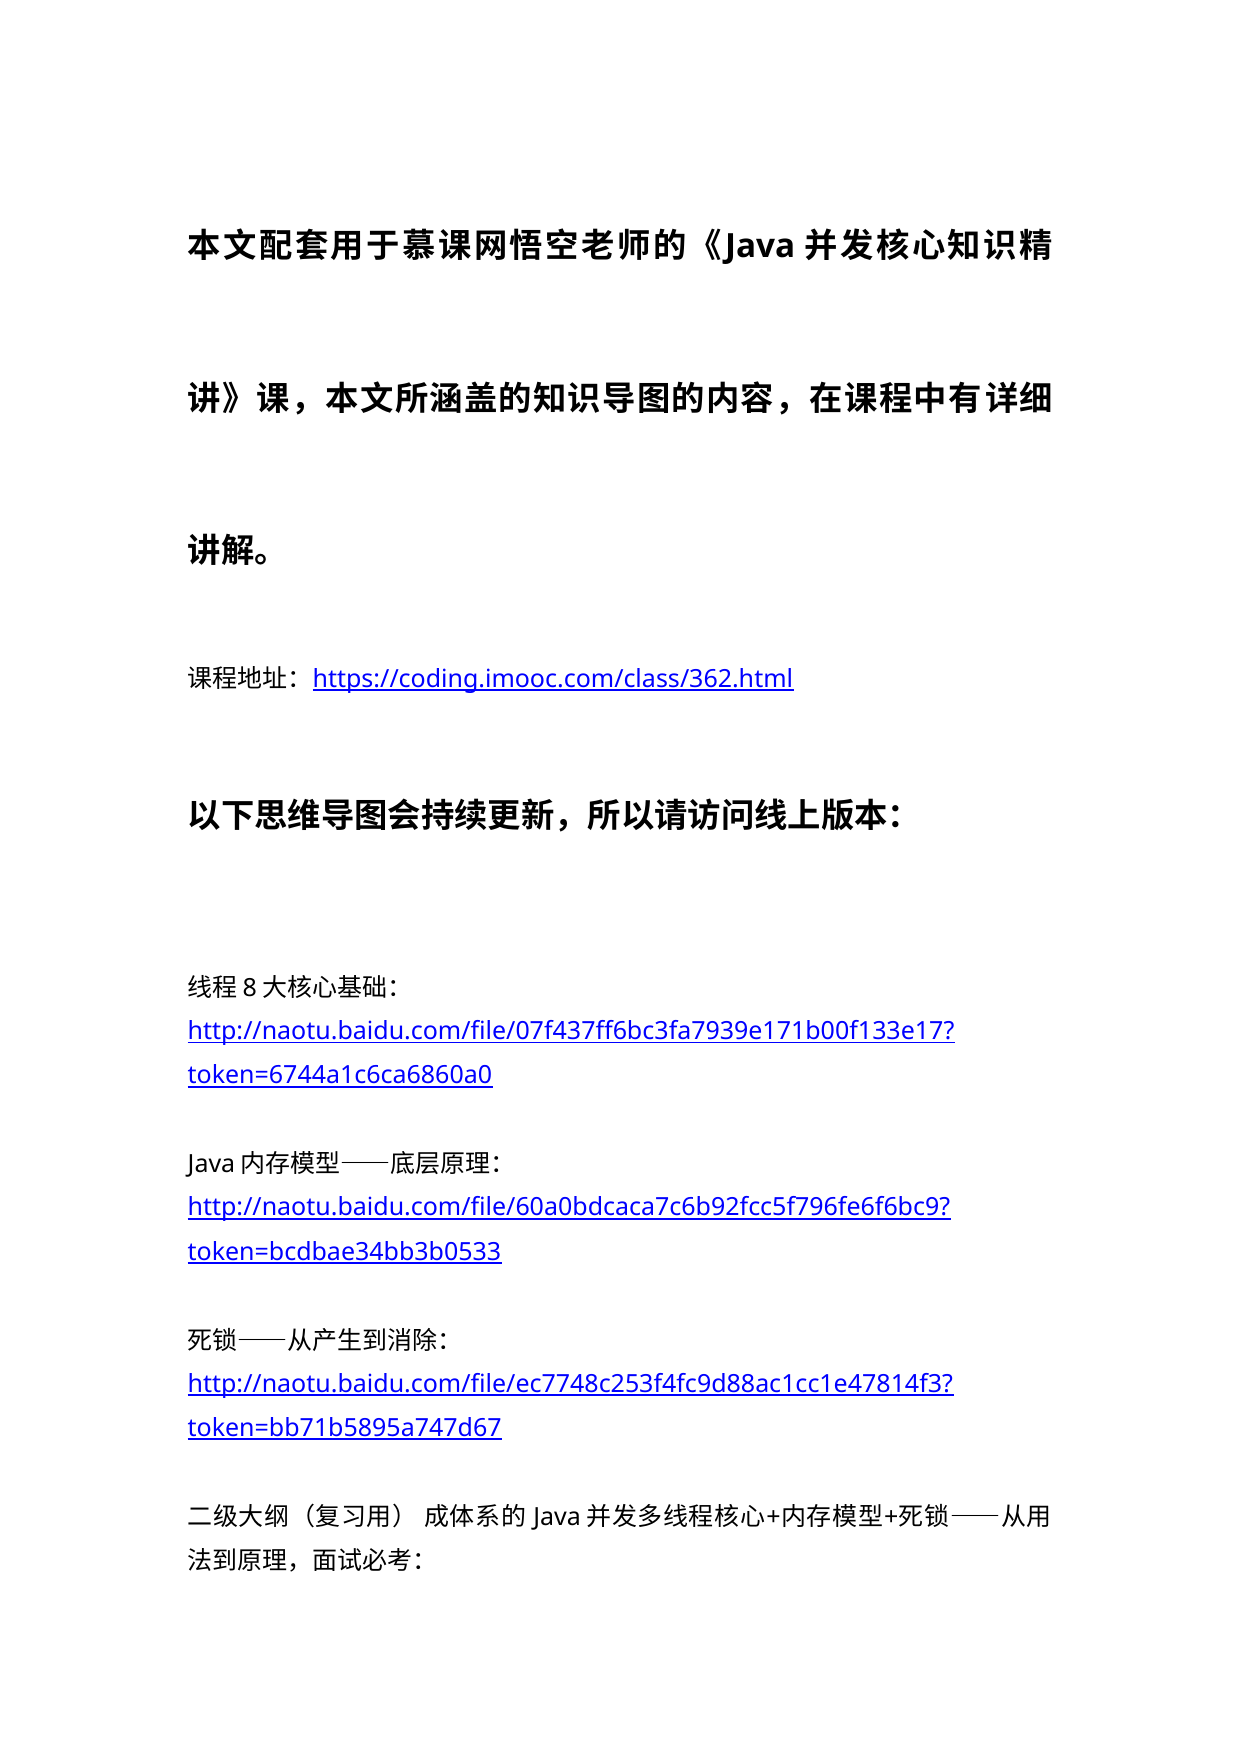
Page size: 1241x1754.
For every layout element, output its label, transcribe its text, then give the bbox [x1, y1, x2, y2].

text 死锁——从产生到消除： [187, 1316, 1053, 1360]
text http://naotu.baidu.com/file/ec7748c253f4fc9d88ac1cc1e47814f3?token=bb71b5895a747d67 [187, 1360, 1053, 1448]
subtitle 以下思维导图会持续更新，所以请访问线上版本： [187, 769, 1053, 857]
text 课程地址：https://coding.imooc.com/class/362.html [187, 654, 1053, 698]
text http://naotu.baidu.com/file/07f437ff6bc3fa7939e171b00f133e17?token=6744a1c6ca6860a0 [187, 1008, 1053, 1096]
text Java内存模型——底层原理： [187, 1140, 1053, 1184]
text http://naotu.baidu.com/file/60a0bdcaca7c6b92fcc5f796fe6f6bc9?token=bcdbae34bb3b0533 [187, 1184, 1053, 1272]
text 线程8大核心基础： [187, 964, 1053, 1008]
text 二级大纲（复习用） 成体系的Java并发多线程核心+内存模型+死锁——从用法到原理，面试必考： [187, 1492, 1053, 1581]
subtitle 本文配套用于慕课网悟空老师的《Java并发核心知识精讲》课，本文所涵盖的知识导图的内容，在课程中有详细讲解。 [187, 199, 1053, 592]
